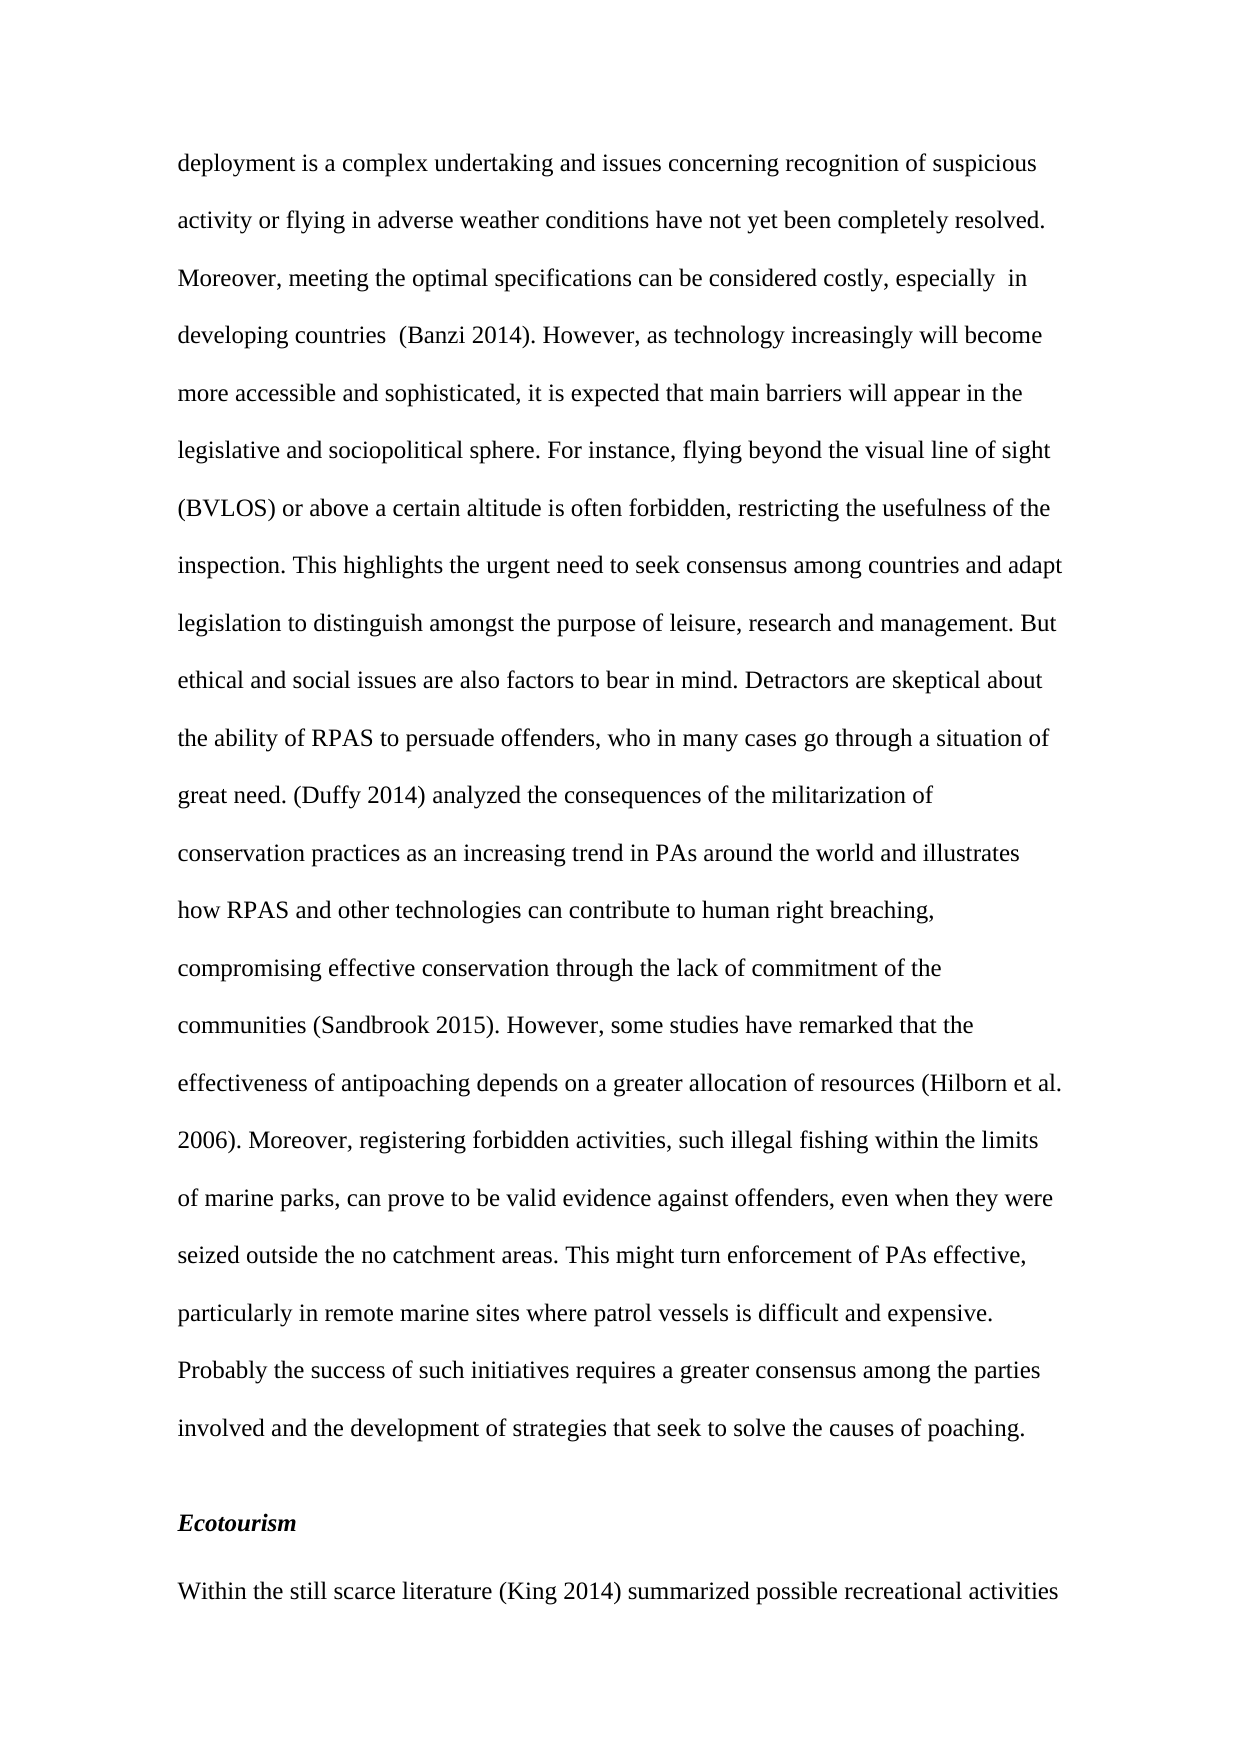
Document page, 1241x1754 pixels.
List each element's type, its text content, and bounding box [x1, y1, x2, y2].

subtitle Ecotourism [177, 1508, 1004, 1536]
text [177, 1576, 1063, 1604]
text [177, 148, 1063, 1441]
